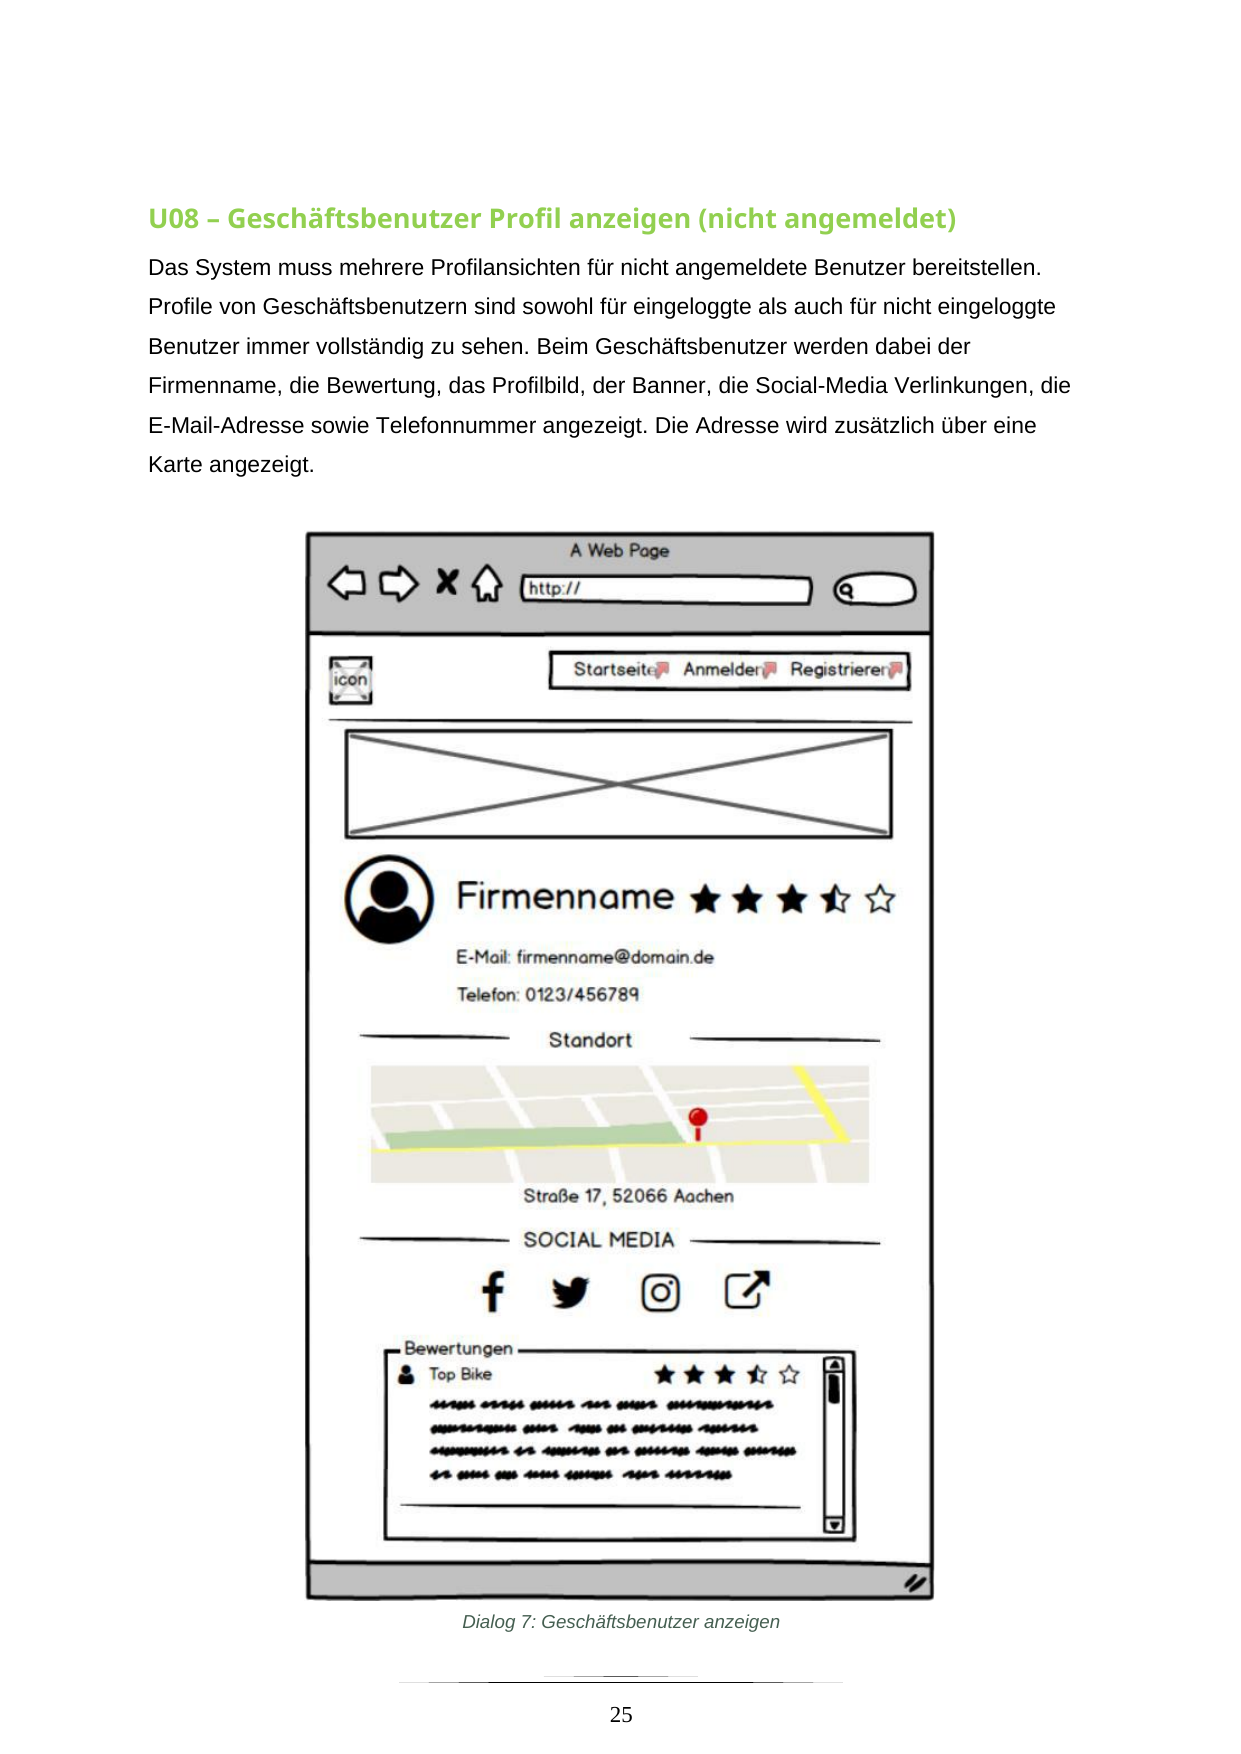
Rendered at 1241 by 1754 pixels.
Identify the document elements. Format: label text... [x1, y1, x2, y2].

text U08 – Geschäftsbenutzer Profil anzeigen (nicht angemeldet) [148, 200, 1094, 237]
text Firmenname, die Bewertung, das Profilbild, der Banner, die Social-Media Verlinkungen, die [148, 372, 1094, 399]
text Benutzer immer vollständig zu sehen. Beim Geschäftsbenutzer werden dabei der [148, 333, 1094, 359]
text E-Mail-Adresse sowie Telefonnummer angezeigt. Die Adresse wird zusätzlich über eine [148, 412, 1094, 438]
text Karte angezeigt. [148, 451, 1094, 478]
picture [304, 530, 935, 1601]
text Das System muss mehrere Profilansichten für nicht angemeldete Benutzer bereitstellen. [148, 254, 1094, 280]
text Dialog 7: Geschäftsbenutzer anzeigen [148, 1611, 1094, 1632]
text Profile von Geschäftsbenutzern sind sowohl für eingeloggte als auch für nicht eingeloggte [148, 293, 1094, 319]
